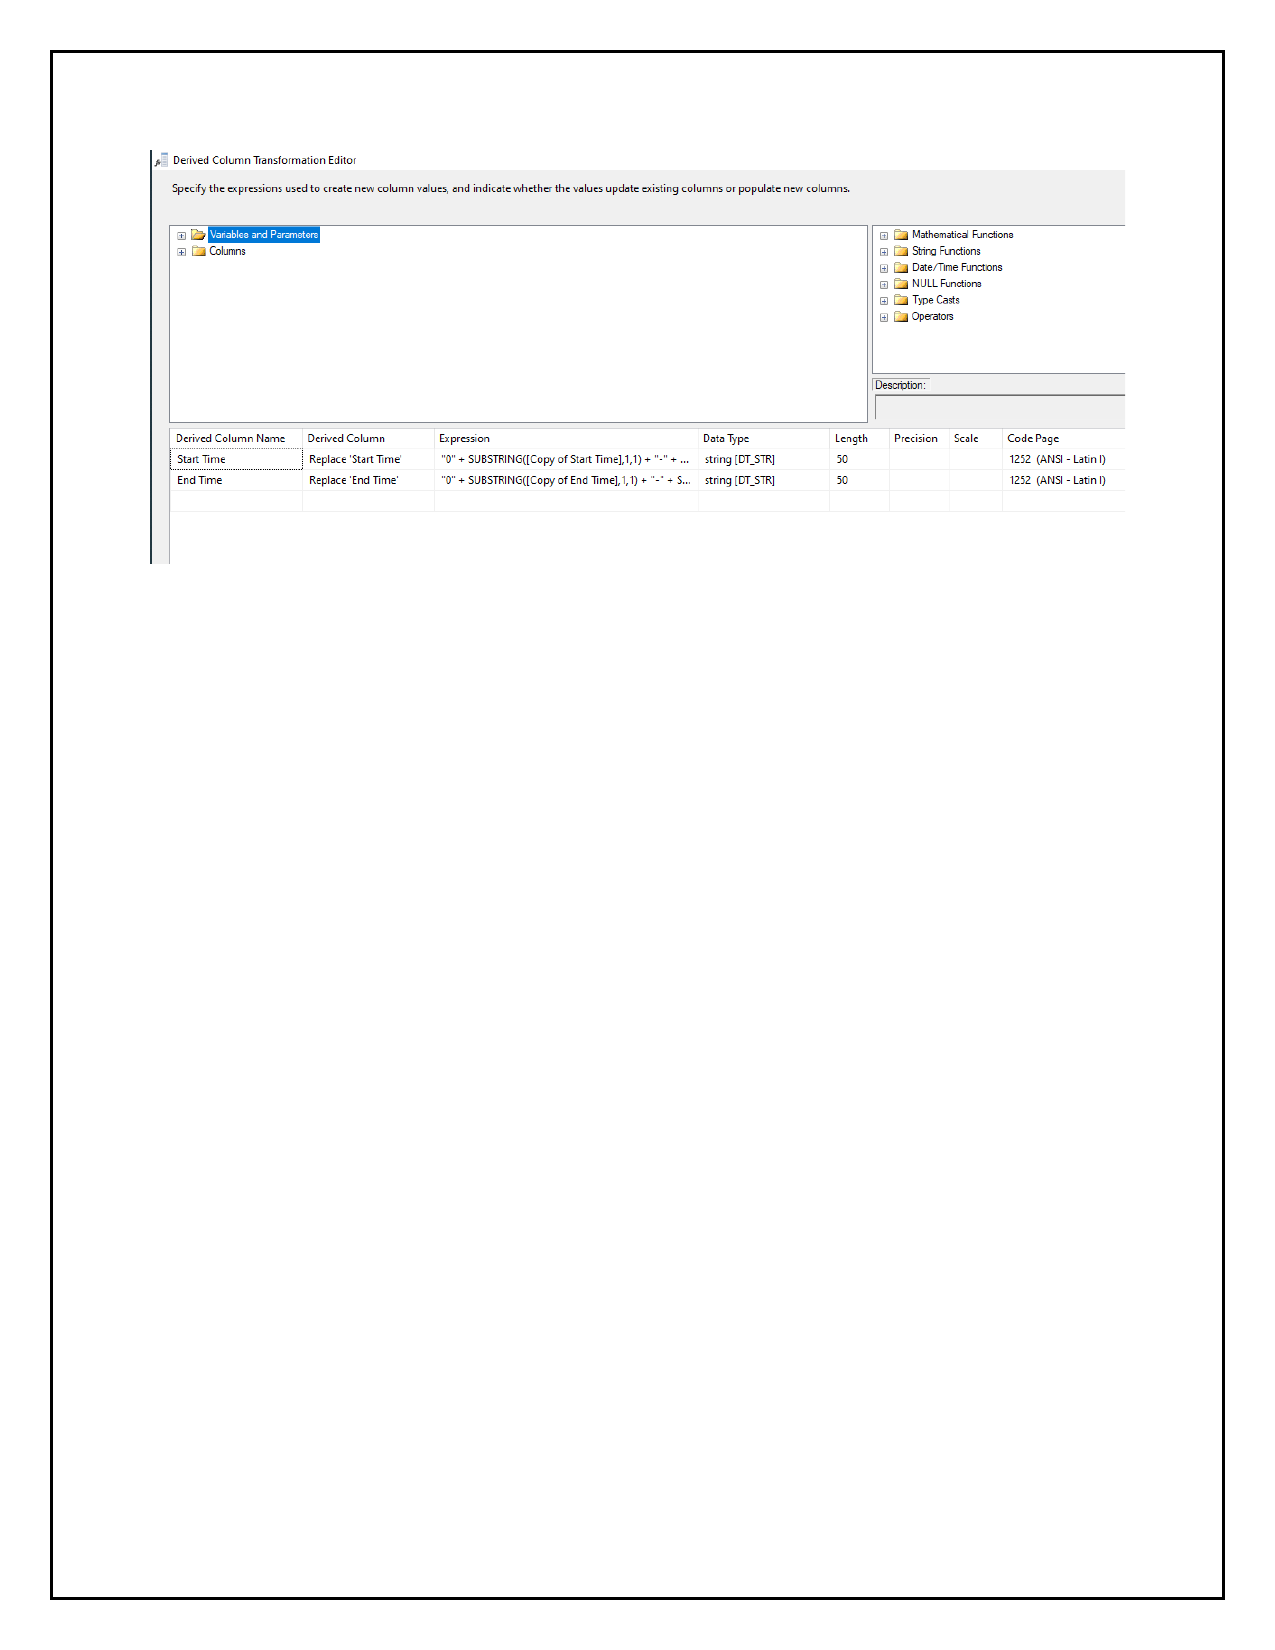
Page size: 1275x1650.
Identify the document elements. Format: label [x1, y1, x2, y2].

picture [150, 150, 1125, 564]
